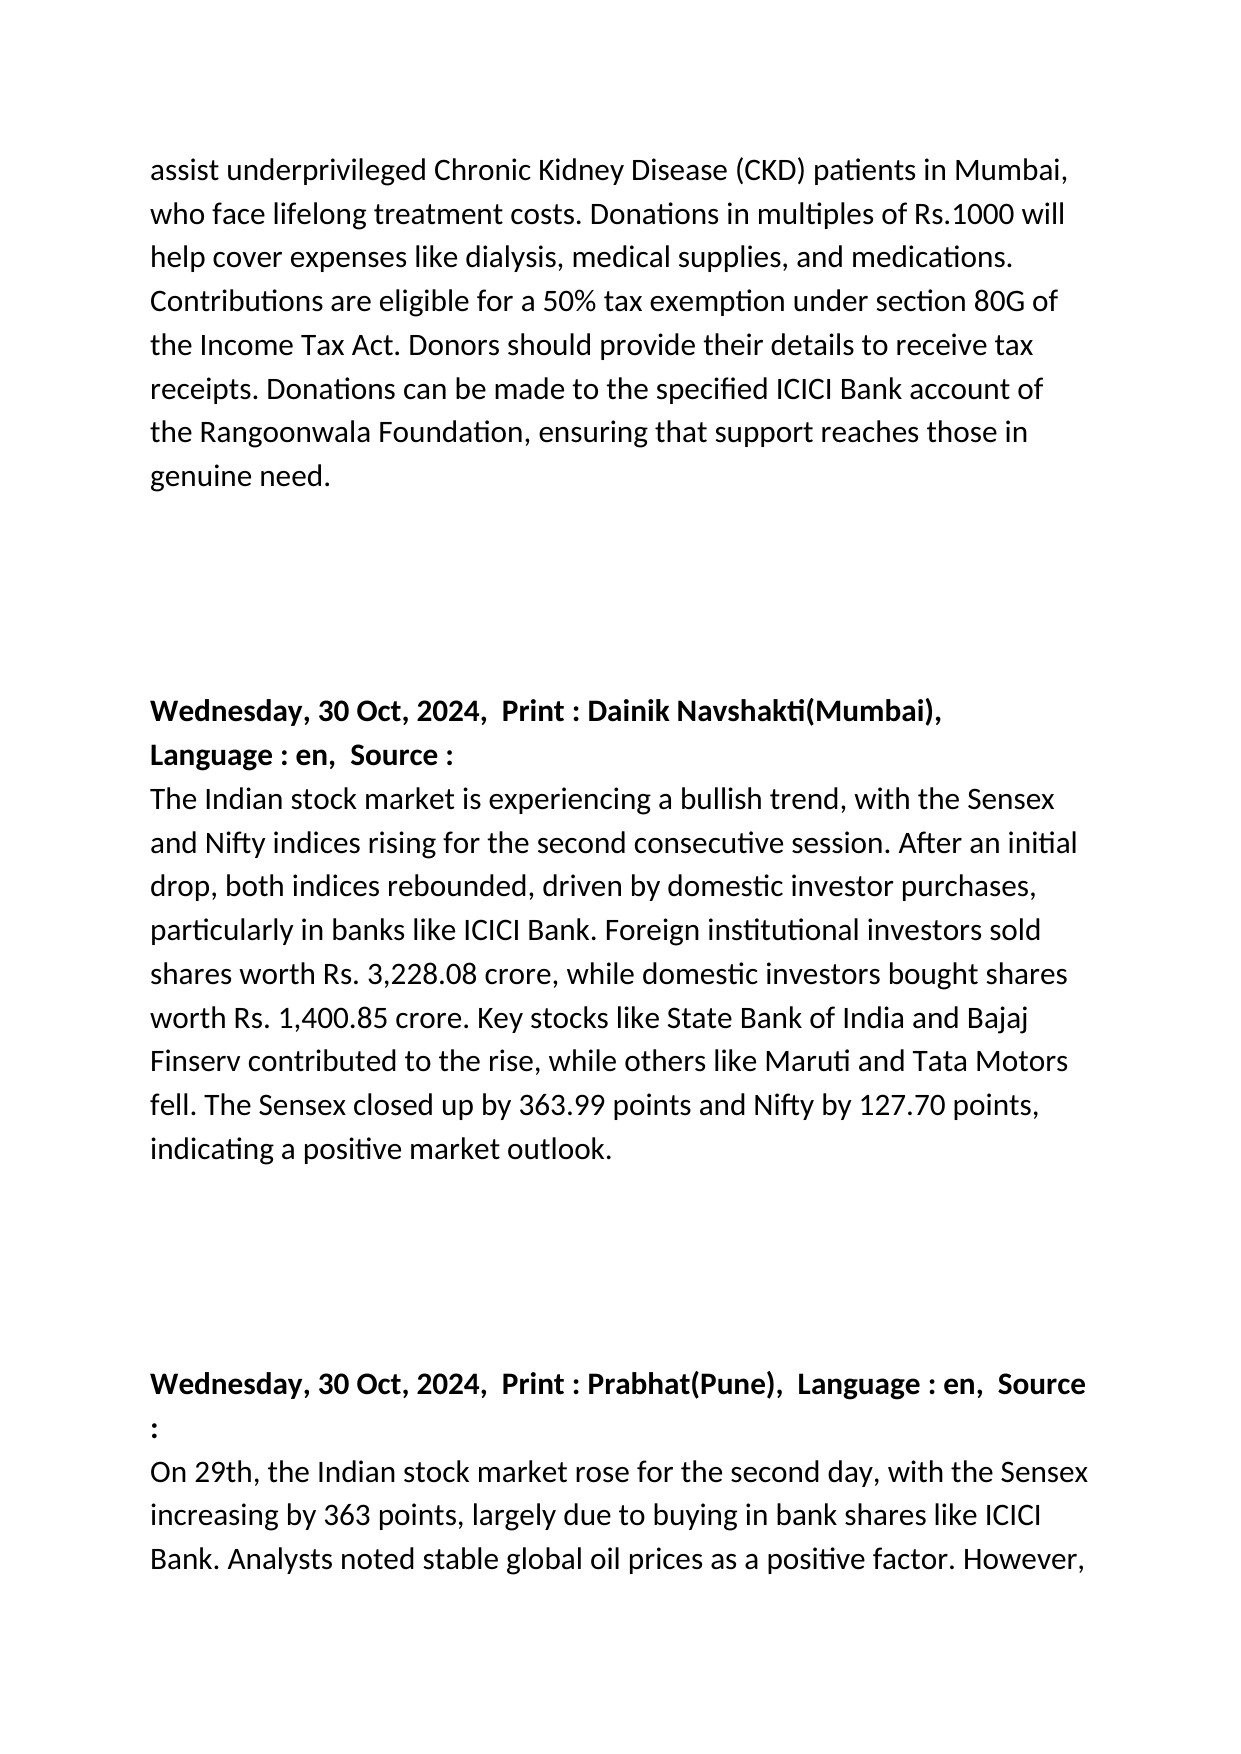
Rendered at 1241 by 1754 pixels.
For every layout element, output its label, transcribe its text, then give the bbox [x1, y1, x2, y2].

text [150, 1364, 1090, 1577]
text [150, 150, 1090, 494]
text Wednesday, 30 Oct, 2024, Print : Dainik Navshakti(Mumbai), Language : en, Source : The Indian stock market is experiencing a bullish trend, with the Sensex and Nifty indices rising for the second consecutive session. After an initial drop, both indices rebounded, driven by domestic investor purchases, particularly in banks like ICICI Bank. Foreign institutional investors sold shares worth Rs. 3,228.08 crore, while domestic investors bought shares worth Rs. 1,400.85 crore. Key stocks like State Bank of India and Bajaj Finserv contributed to the rise, while others like Maruti and Tata Motors fell. The Sensex closed up by 363.99 points and Nifty by 127.70 points, indicating a positive market outlook. [150, 691, 1090, 1167]
